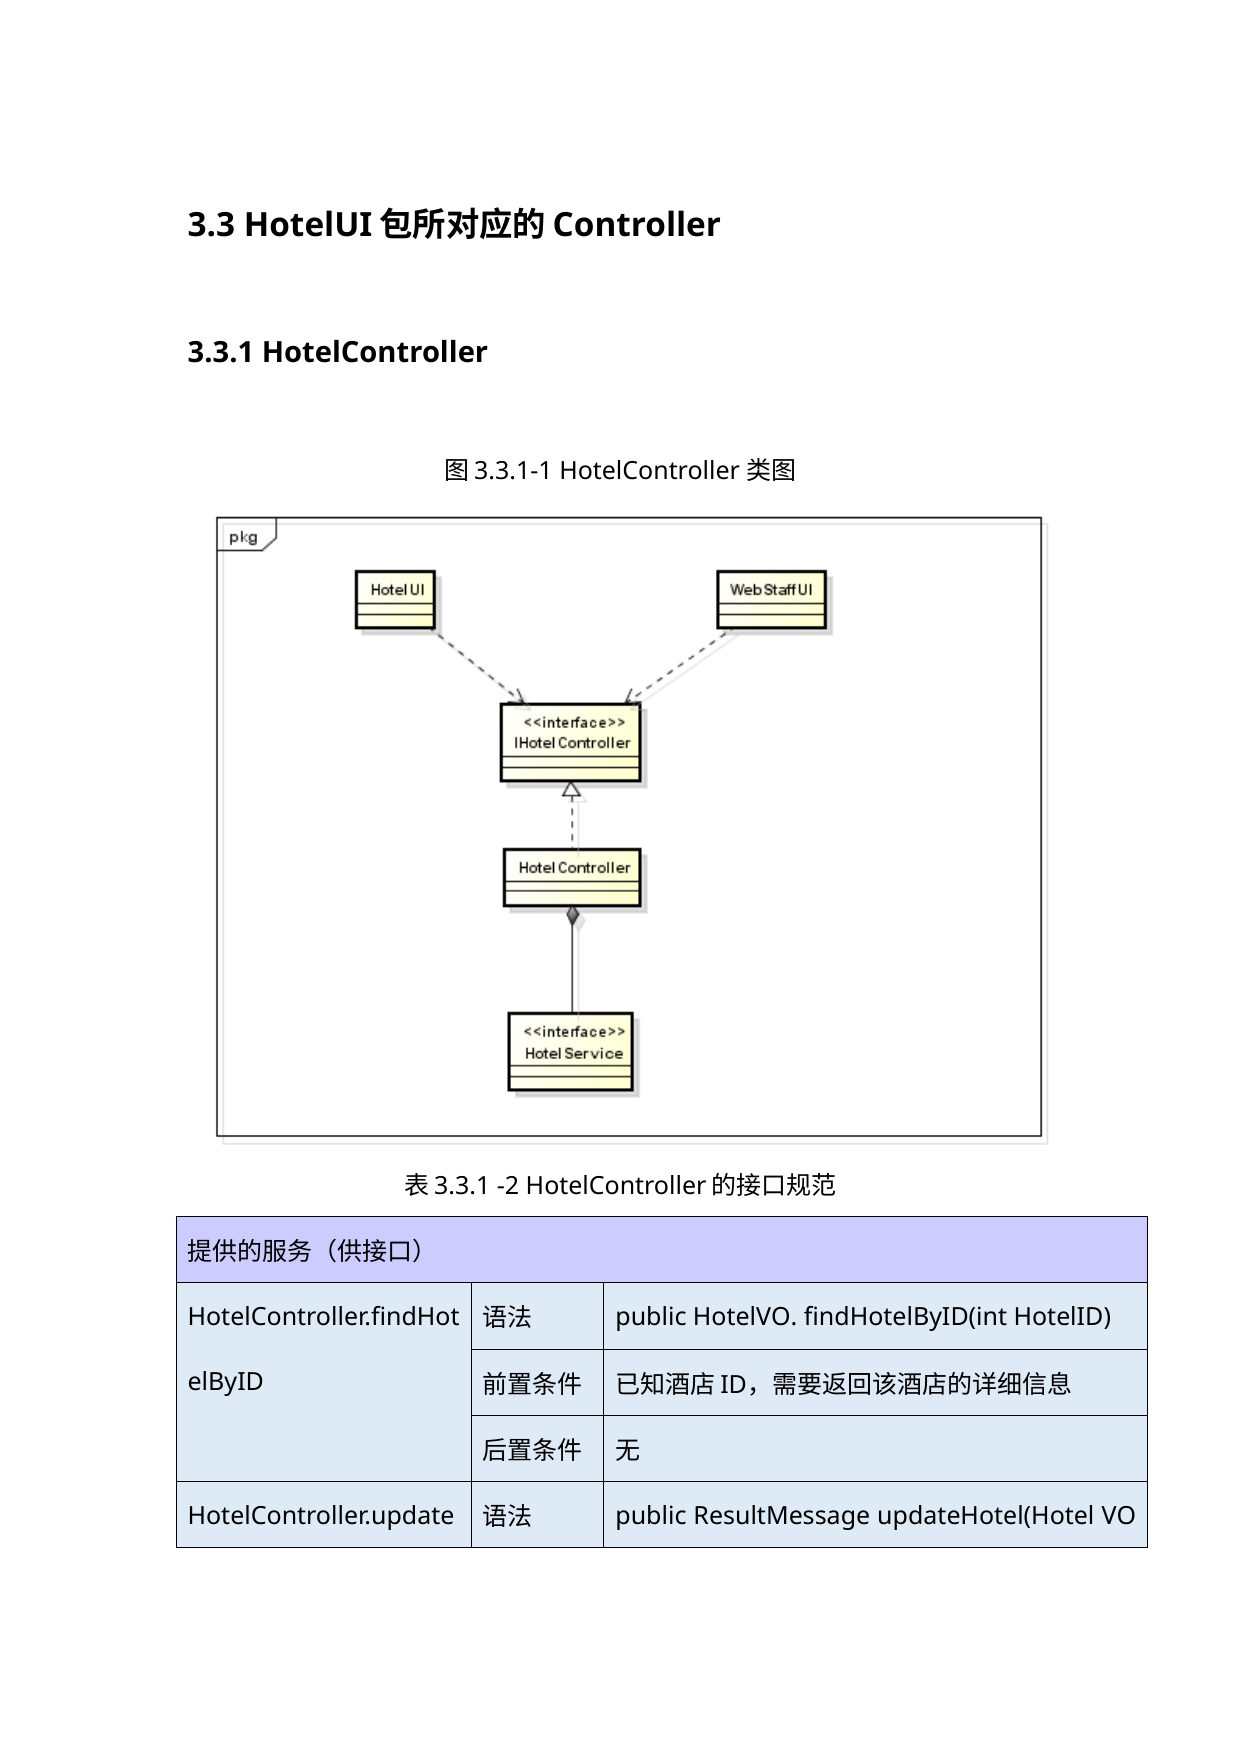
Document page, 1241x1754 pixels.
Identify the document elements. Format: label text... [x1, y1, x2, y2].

table_cell 无 [604, 1416, 1147, 1481]
table_cell HotelController.findHotelByID [177, 1283, 471, 1481]
table_cell 后置条件 [472, 1416, 603, 1481]
text 表3.3.1 -2 HotelController的接口规范 [187, 1151, 1053, 1216]
table_header 提供的服务（供接口） [177, 1217, 1147, 1282]
table_cell 语法 [472, 1283, 603, 1349]
subtitle 3.3 HotelUI包所对应的Controller [187, 189, 1053, 254]
table_cell 语法 [472, 1482, 603, 1547]
subtitle 3.3.1 HotelController [187, 318, 1053, 383]
picture [190, 501, 1050, 1148]
table_cell 已知酒店ID，需要返回该酒店的详细信息 [604, 1350, 1147, 1415]
text 图3.3.1-1 HotelController 类图 [187, 436, 1053, 501]
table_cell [604, 1482, 1147, 1547]
table_cell public HotelVO. findHotelByID(int HotelID) [604, 1283, 1147, 1349]
table_cell 前置条件 [472, 1350, 603, 1415]
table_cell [177, 1482, 471, 1547]
